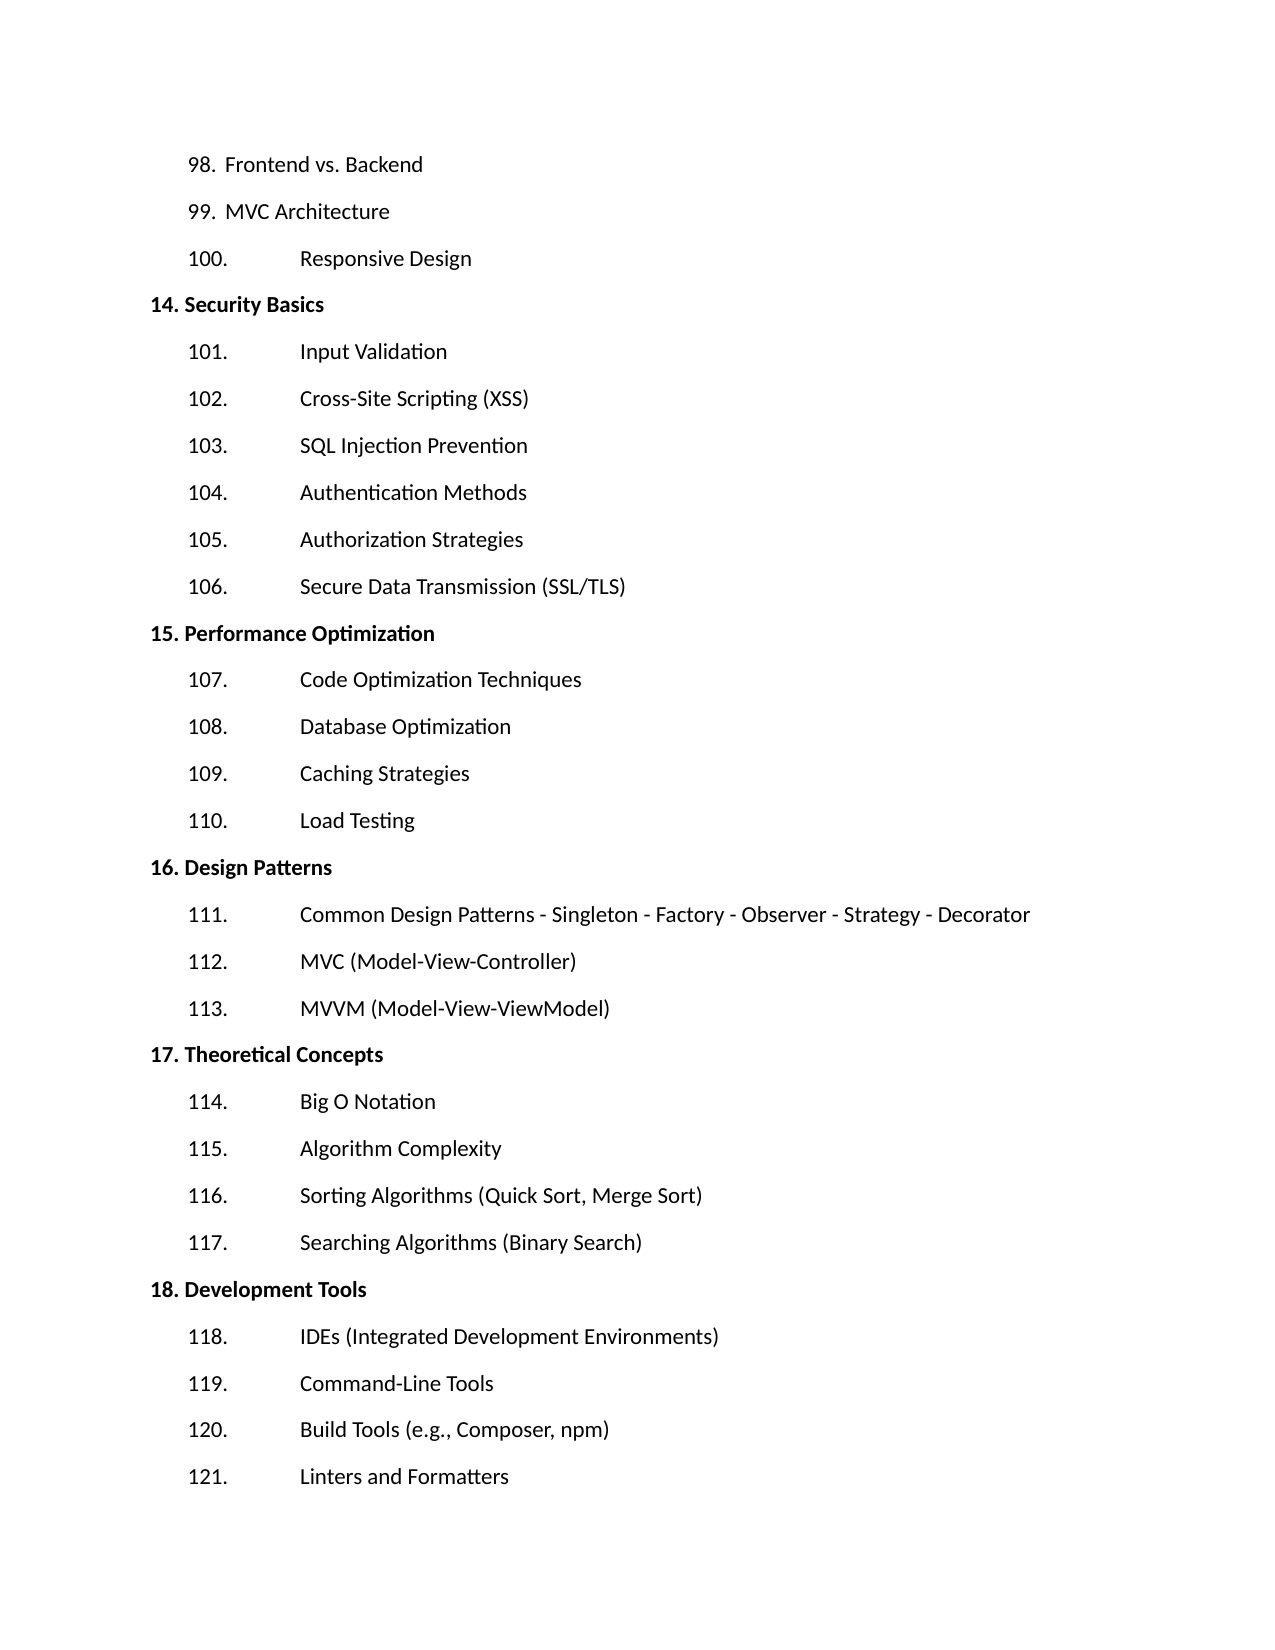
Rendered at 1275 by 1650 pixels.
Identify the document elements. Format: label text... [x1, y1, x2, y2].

list Sorting Algorithms (Quick Sort, Merge Sort) [187, 1181, 1125, 1209]
list SQL Injection Prevention [187, 431, 1125, 459]
text 14. Security Basics [150, 291, 1125, 319]
text 15. Performance Optimization [150, 619, 1125, 647]
list Input Validation [187, 337, 1125, 366]
list Responsive Design [187, 244, 1125, 272]
list Load Testing [187, 806, 1125, 834]
list Caching Strategies [187, 759, 1125, 787]
list MVC (Model-View-Controller) [187, 947, 1125, 975]
list Authorization Strategies [187, 525, 1125, 553]
list MVC Architecture [187, 197, 1125, 225]
list Cross-Site Scripting (XSS) [187, 384, 1125, 412]
list Frontend vs. Backend [187, 150, 1125, 178]
text 16. Design Patterns [150, 853, 1125, 881]
list Common Design Patterns - Singleton - Factory - Observer - Strategy - Decorator [187, 900, 1125, 928]
list IDEs (Integrated Development Environments) [187, 1322, 1125, 1350]
list Big O Notation [187, 1087, 1125, 1116]
list Authentication Methods [187, 478, 1125, 506]
list Command-Line Tools [187, 1369, 1125, 1397]
list MVVM (Model-View-ViewModel) [187, 994, 1125, 1022]
list Searching Algorithms (Binary Search) [187, 1228, 1125, 1256]
list Secure Data Transmission (SSL/TLS) [187, 572, 1125, 600]
list Build Tools (e.g., Composer, npm) [187, 1416, 1125, 1444]
list Algorithm Complexity [187, 1134, 1125, 1162]
text 17. Theoretical Concepts [150, 1041, 1125, 1069]
text 18. Development Tools [150, 1275, 1125, 1303]
list Database Optimization [187, 712, 1125, 741]
list Code Optimization Techniques [187, 666, 1125, 694]
list Linters and Formatters [187, 1462, 1125, 1491]
